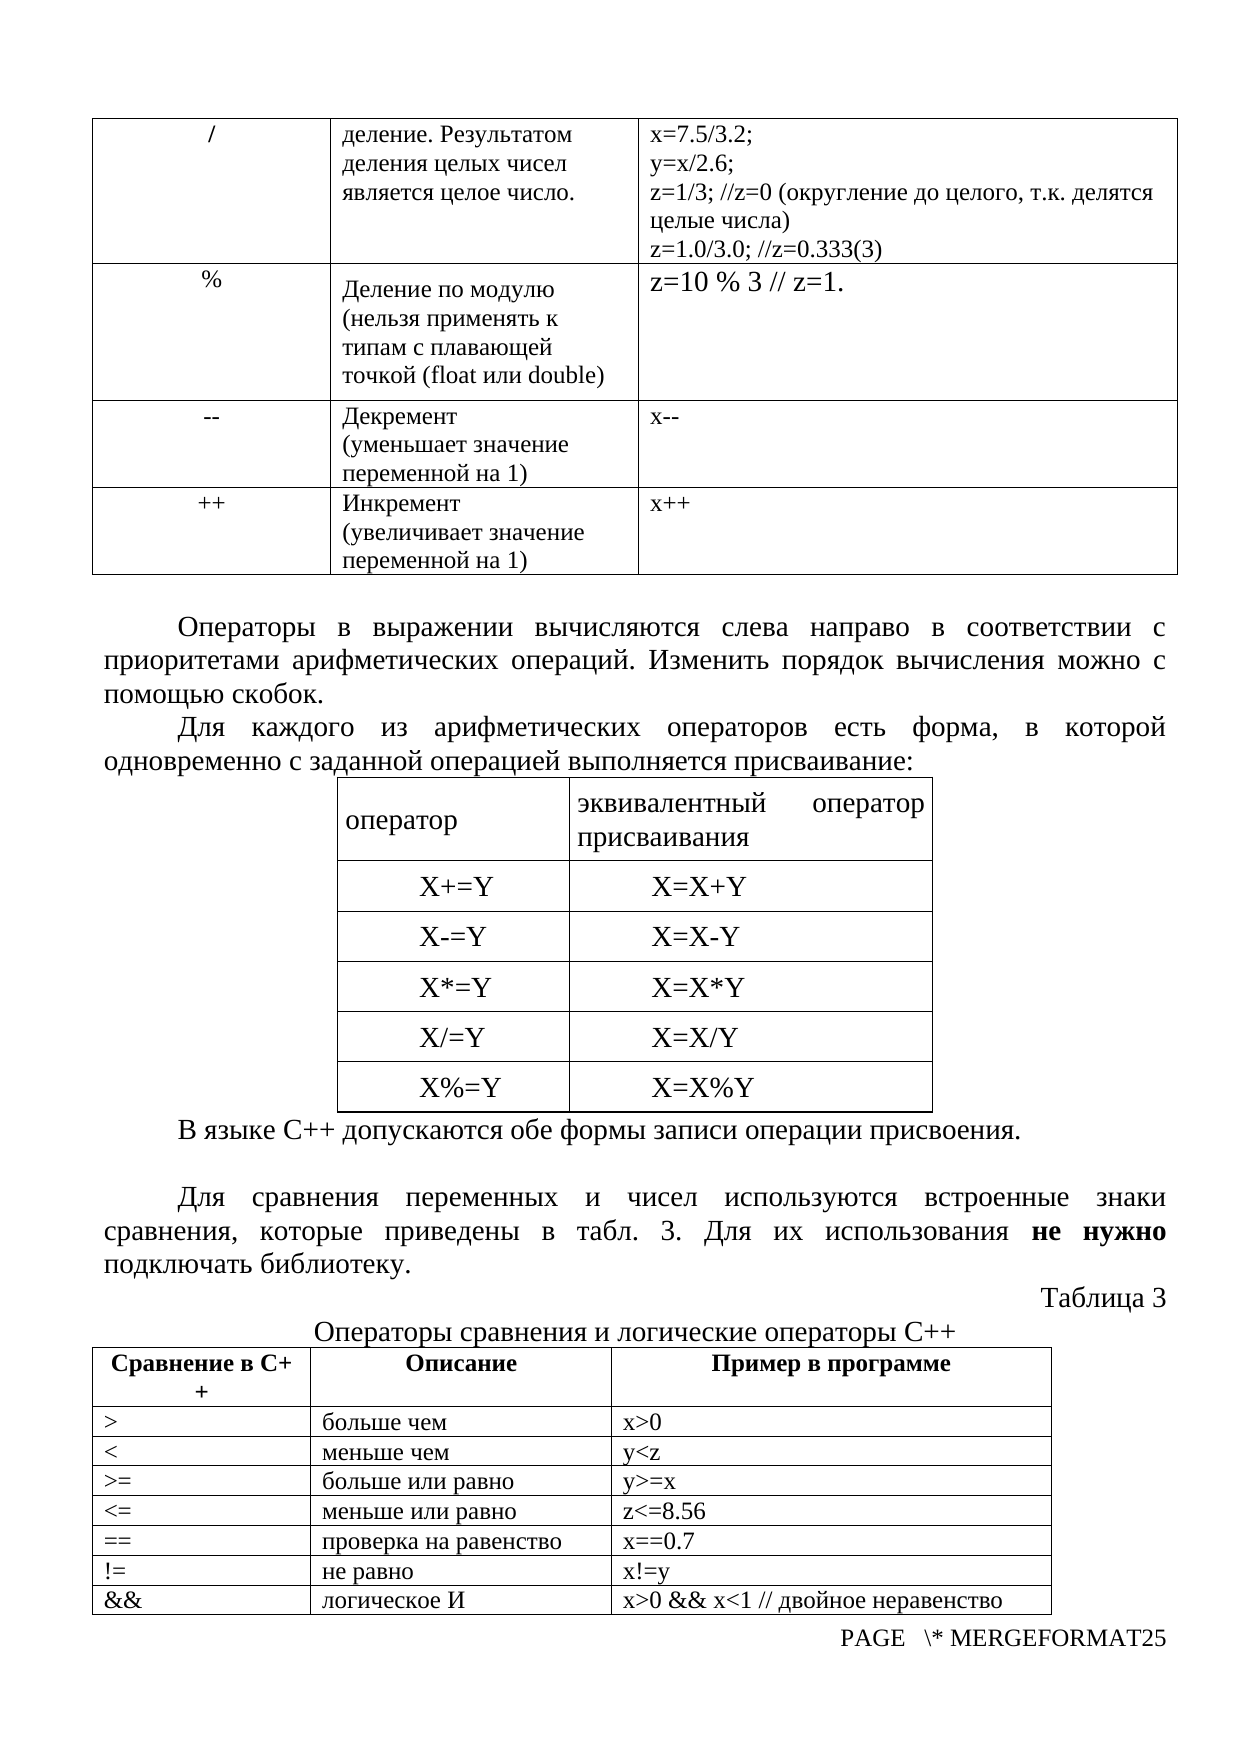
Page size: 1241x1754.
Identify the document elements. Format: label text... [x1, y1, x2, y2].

table_cell X%=Y [338, 1062, 569, 1111]
table_cell <= [93, 1496, 310, 1525]
table_cell Инкремент (увеличивает значение переменной на 1) [331, 488, 638, 574]
table_cell логическое И [311, 1586, 611, 1614]
table_cell x++ [639, 488, 1177, 574]
table_cell деление. Результатом деления целых чисел является целое число. [331, 119, 638, 263]
table_cell X/=Y [338, 1012, 569, 1061]
table_cell -- [93, 401, 330, 487]
table_cell меньше чем [311, 1437, 611, 1465]
table_cell x-- [639, 401, 1177, 487]
table_cell < [93, 1437, 310, 1465]
table_cell != [93, 1556, 310, 1584]
table_cell не равно [311, 1556, 611, 1584]
table_cell Декремент (уменьшает значение переменной на 1) [331, 401, 638, 487]
table_cell x=7.5/3.2; y=x/2.6; z=1/3; //z=0 (округление до целого, т.к. делятся целые числа) z=1.0/3.0; //z=0.333(3) [639, 119, 1177, 263]
table_cell x>0 [612, 1407, 1051, 1436]
table_cell X+=Y [338, 861, 569, 911]
table_cell проверка на равенство [311, 1526, 611, 1555]
table_cell ++ [93, 488, 330, 574]
table_cell X=X/Y [570, 1012, 932, 1061]
table_cell Деление по модулю (нельзя применять к типам с плавающей точкой (float или double) [331, 264, 638, 400]
text Операторы в выражении вычисляются слева направо в соответствии с приоритетами арифметических операций. Изменить порядок вычисления можно с помощью скобок. [103, 609, 1167, 709]
table_cell > [93, 1407, 310, 1436]
text Для каждого из арифметических операторов есть форма, в которой одновременно с заданной операцией выполняется присваивание: [103, 709, 1167, 777]
table_cell % [93, 264, 330, 400]
table_cell && [93, 1586, 310, 1614]
table_cell >= [93, 1466, 310, 1495]
table_cell X=X%Y [570, 1062, 932, 1111]
table_cell X*=Y [338, 962, 569, 1011]
text Для сравнения переменных и чисел используются встроенные знаки сравнения, которые приведены в табл. 3. Для их использования не нужно подключать библиотеку. [103, 1179, 1167, 1280]
table_header Пример в программе [612, 1348, 1051, 1406]
table_cell y>=x [612, 1466, 1051, 1495]
table_header оператор [338, 778, 569, 860]
table_cell y<z [612, 1437, 1051, 1465]
text Операторы сравнения и логические операторы С++ [103, 1314, 1167, 1347]
table_cell x==0.7 [612, 1526, 1051, 1555]
table_header эквивалентный оператор присваивания [570, 778, 932, 860]
table_cell z=10 % 3 // z=1. [639, 264, 1177, 400]
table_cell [612, 1586, 1051, 1614]
table_cell / [93, 119, 330, 263]
table_header Описание [311, 1348, 611, 1406]
table_cell больше или равно [311, 1466, 611, 1495]
table_cell == [93, 1526, 310, 1555]
table_cell z<=8.56 [612, 1496, 1051, 1525]
table_cell x!=y [612, 1556, 1051, 1584]
table_cell меньше или равно [311, 1496, 611, 1525]
table_cell X=X-Y [570, 912, 932, 961]
text В языке С++ допускаются обе формы записи операции присвоения. [103, 1112, 1167, 1146]
table_cell X=X*Y [570, 962, 932, 1011]
table_cell X-=Y [338, 912, 569, 961]
text Таблица 3 [103, 1280, 1167, 1314]
table_cell X=X+Y [570, 861, 932, 911]
table_header Сравнение в С++ [93, 1348, 310, 1406]
table_cell больше чем [311, 1407, 611, 1436]
